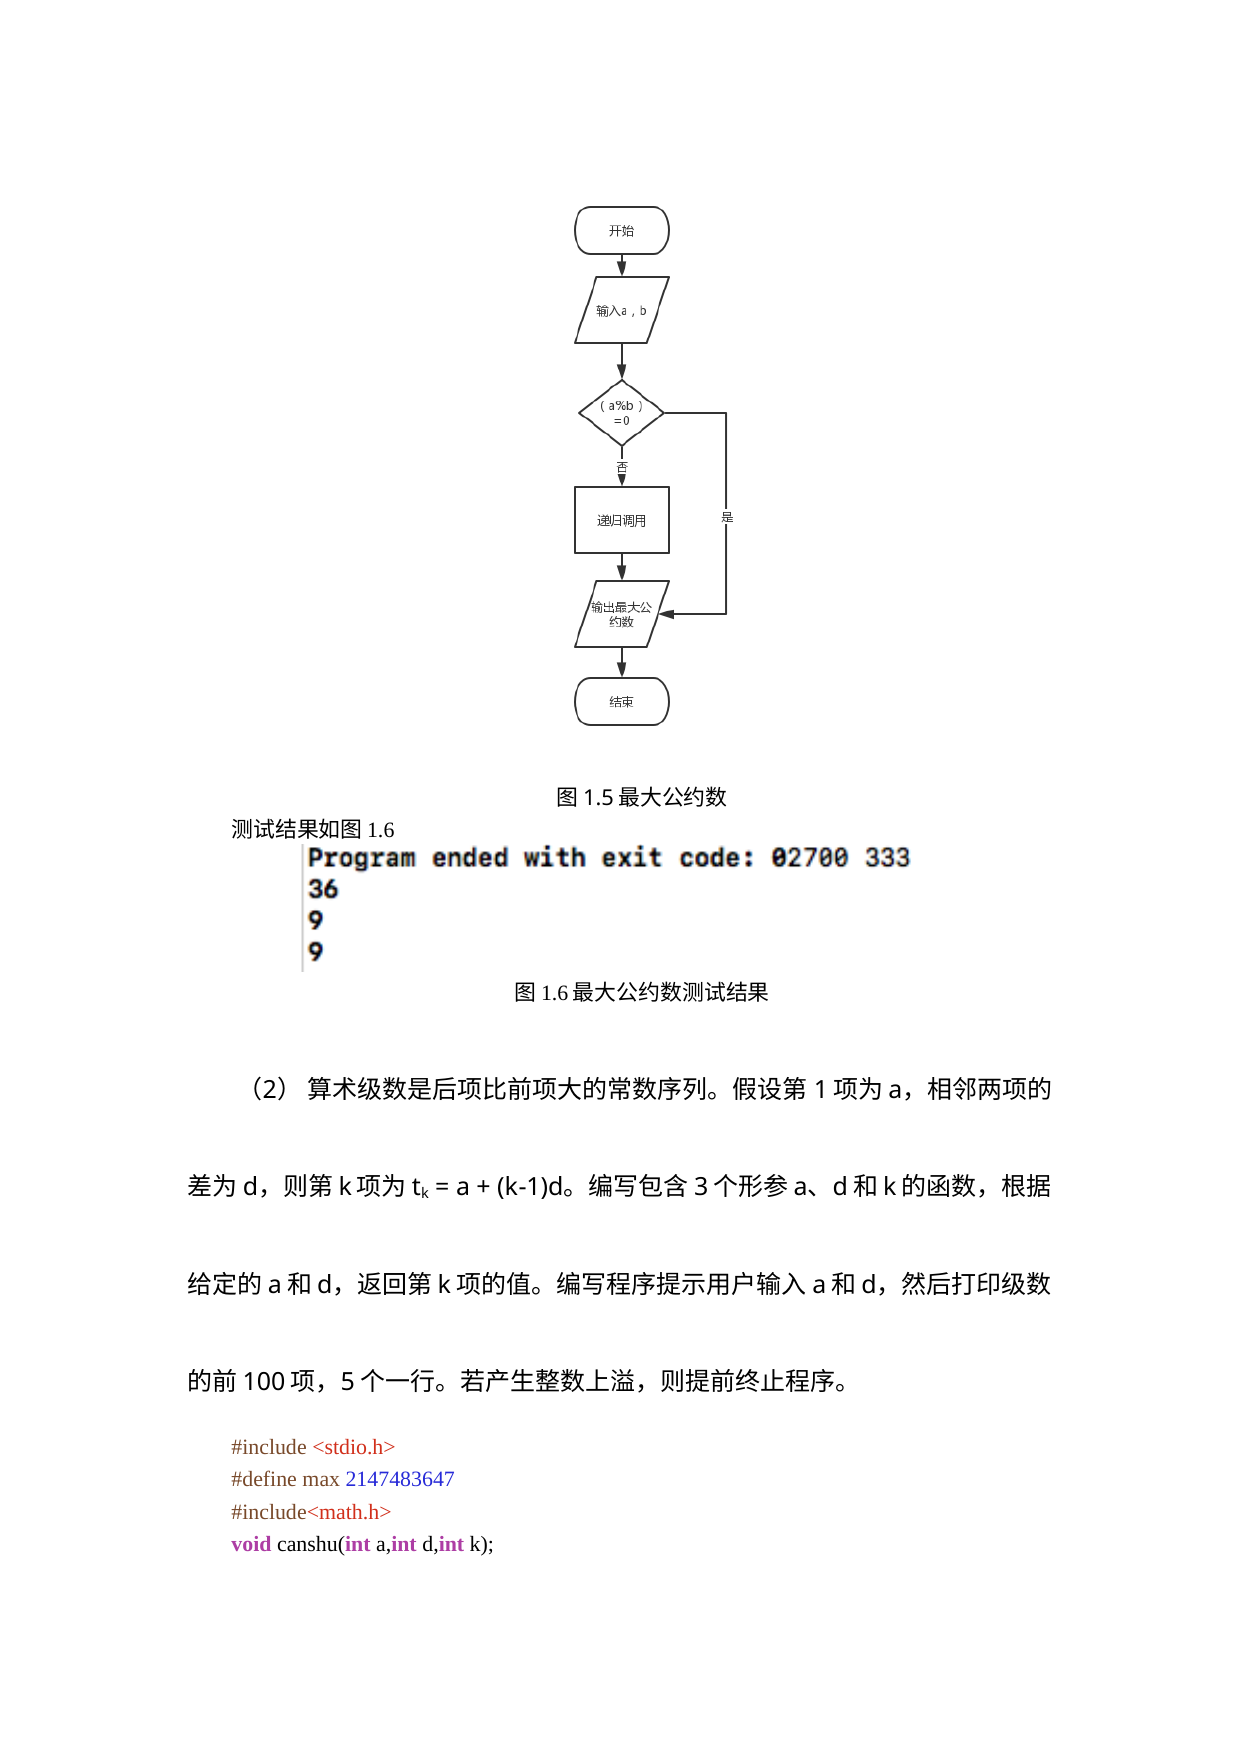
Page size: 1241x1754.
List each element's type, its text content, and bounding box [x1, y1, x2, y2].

list 算术级数是后项比前项大的常数序列。假设第1项为a，相邻两项的差为d，则第k项为tk = a + (k-1)d。编写包含3个形参a、d和k的函数，根据给定的a和d，返回第k项的值。编写程序提示用户输入a和d，然后打印级数的前100项，5个一行。若产生整数上溢，则提前终止程序。 [187, 1055, 1053, 1412]
text 图1.6最大公约数测试结果 [187, 974, 1053, 1007]
text 图1.5最大公约数 [187, 779, 1053, 812]
picture [529, 162, 755, 755]
text #define max 2147483647 [187, 1463, 1053, 1495]
text void canshu(int a,int d,int k); [187, 1528, 1053, 1560]
text #include<math.h> [187, 1495, 1053, 1528]
picture [300, 844, 984, 972]
text 测试结果如图1.6 [187, 812, 1053, 844]
text #include <stdio.h> [187, 1430, 1053, 1463]
